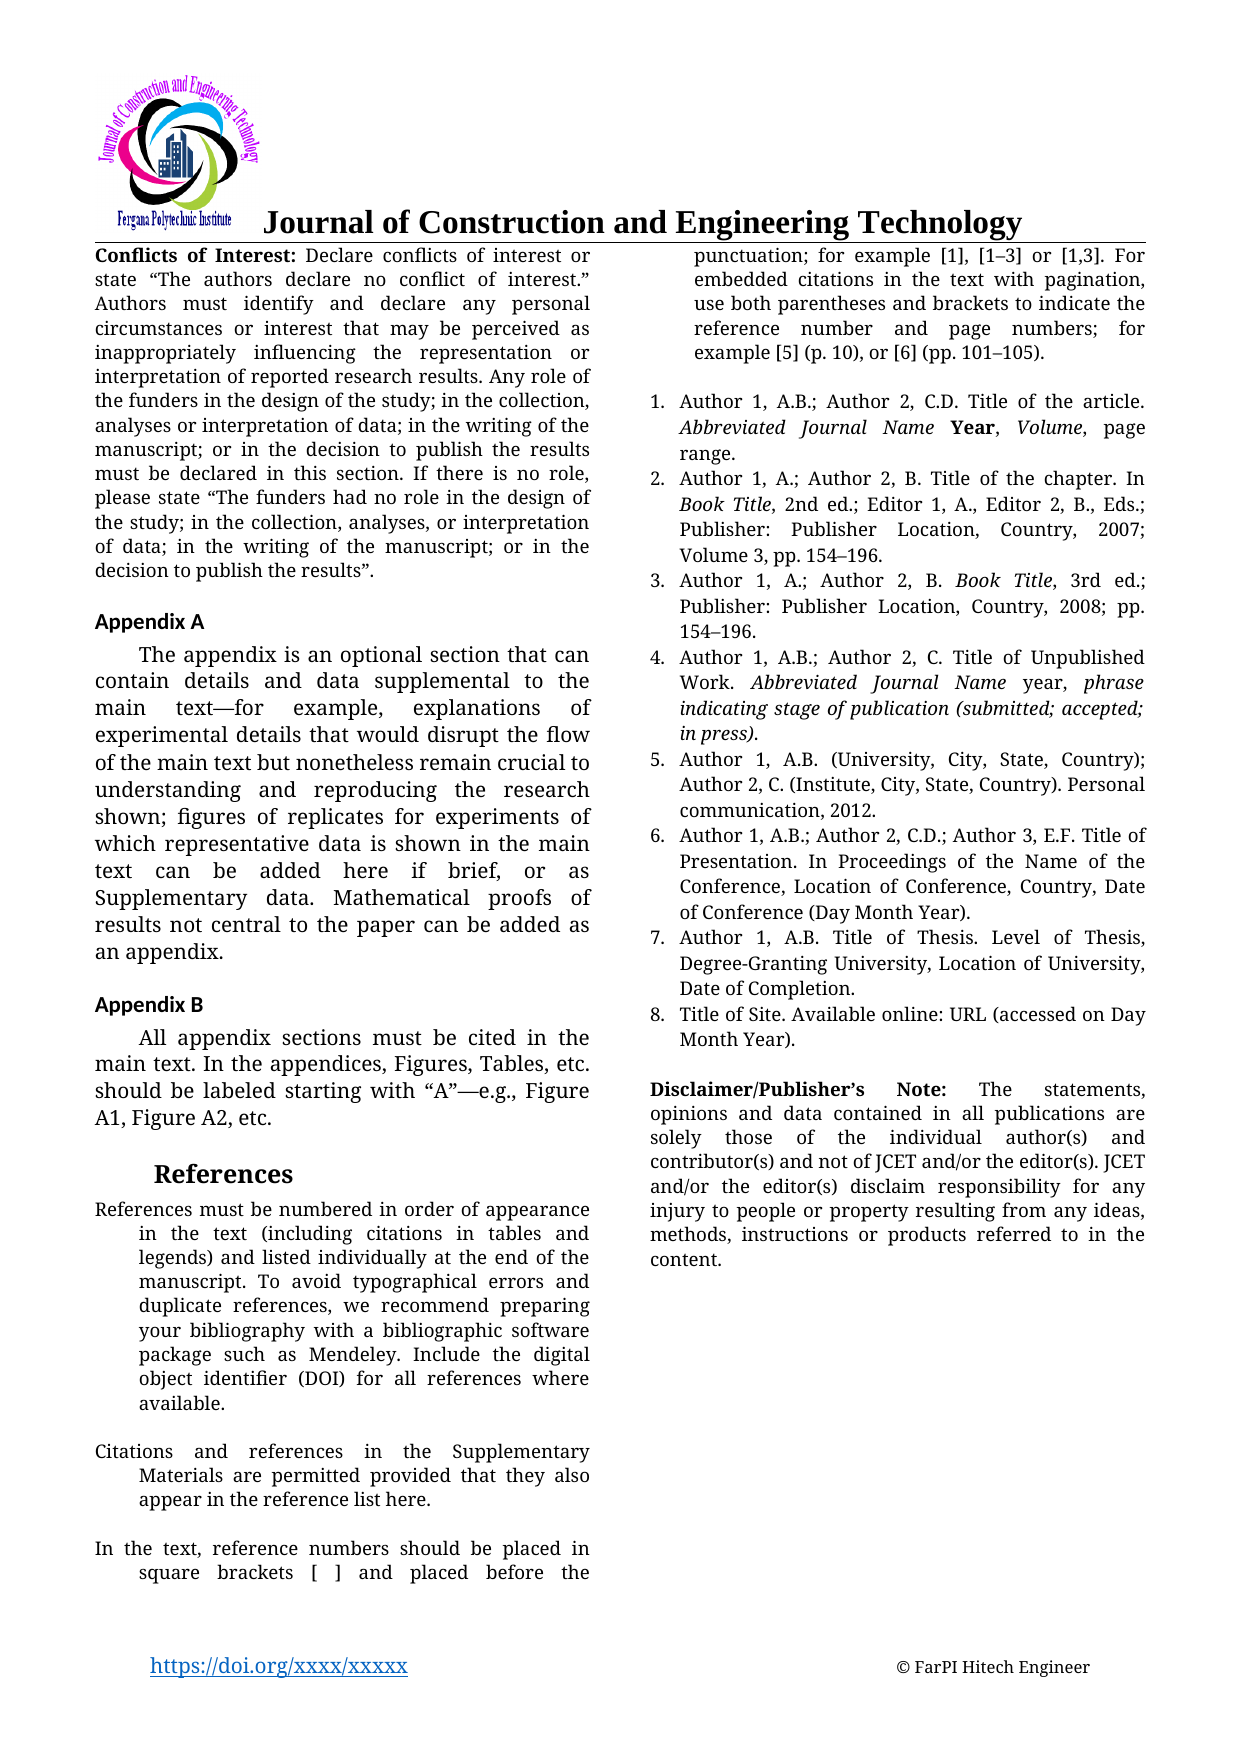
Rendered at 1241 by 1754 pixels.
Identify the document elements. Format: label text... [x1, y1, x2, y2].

text Appendix A [94, 608, 590, 634]
subtitle References [153, 1157, 590, 1191]
text References must be numbered in order of appearance in the text (including citations in tables and legends) and listed individually at the end of the manuscript. To avoid typographical errors and duplicate references, we recommend preparing your bibliography with a bibliographic software package such as Mendeley. Include the digital object identifier (DOI) for all references where available. [94, 1197, 590, 1415]
text Author 1, A.; Author 2, B. Book Title, 3rd ed.; Publisher: Publisher Location, Country, 2008; pp. 154–196. [650, 567, 1146, 644]
text Author 1, A.B. Title of Thesis. Level of Thesis, Degree-Granting University, Location of University, Date of Completion. [650, 925, 1146, 1001]
text Author 1, A.; Author 2, B. Title of the chapter. In Book Title, 2nd ed.; Editor 1, A., Editor 2, B., Eds.; Publisher: Publisher Location, Country, 2007; Volume 3, pp. 154–196. [650, 465, 1146, 567]
text In the text, reference numbers should be placed in square brackets [ ] and placed before the punctuation; for example [1], [1–3] or [1,3]. For embedded citations in the text with pagination, use both parentheses and brackets to indicate the reference number and page numbers; for example [5] (p. 10), or [6] (pp. 101–105). [650, 243, 1146, 364]
text Disclaimer/Publisher’s Note: The statements, opinions and data contained in all publications are solely those of the individual author(s) and contributor(s) and not of JCET and/or the editor(s). JCET and/or the editor(s) disclaim responsibility for any injury to people or property resulting from any ideas, methods, instructions or products referred to in the content. [650, 1077, 1146, 1271]
text Title of Site. Available online: URL (accessed on Day Month Year). [650, 1001, 1146, 1052]
text The appendix is an optional section that can contain details and data supplemental to the main text—for example, explanations of experimental details that would disrupt the flow of the main text but nonetheless remain crucial to understanding and reproducing the research shown; figures of replicates for experiments of which representative data is shown in the main text can be added here if brief, or as Supplementary data. Mathematical proofs of results not central to the paper can be added as an appendix. [94, 641, 590, 966]
text Appendix B [94, 991, 590, 1017]
text Citations and references in the Supplementary Materials are permitted provided that they also appear in the reference list here. [94, 1439, 590, 1512]
text Author 1, A.B.; Author 2, C. Title of Unpublished Work. Abbreviated Journal Name year, phrase indicating stage of publication (submitted; accepted; in press). [650, 644, 1146, 746]
text Author 1, A.B.; Author 2, C.D. Title of the article. Abbreviated Journal Name Year, Volume, page range. [650, 389, 1146, 465]
text Conflicts of Interest: Declare conflicts of interest or state “The authors declare no conflict of interest.” Authors must identify and declare any personal circumstances or interest that may be perceived as inappropriately influencing the representation or interpretation of reported research results. Any role of the funders in the design of the study; in the collection, analyses or interpretation of data; in the writing of the manuscript; or in the decision to publish the results must be declared in this section. If there is no role, please state “The funders had no role in the design of the study; in the collection, analyses, or interpretation of data; in the writing of the manuscript; or in the decision to publish the results”. [94, 243, 590, 583]
text Author 1, A.B. (University, City, State, Country); Author 2, C. (Institute, City, State, Country). Personal communication, 2012. [650, 746, 1146, 823]
text All appendix sections must be cited in the main text. In the appendices, Figures, Tables, etc. should be labeled starting with “A”—e.g., Figure A1, Figure A2, etc. [94, 1023, 590, 1132]
picture [94, 73, 263, 233]
text Author 1, A.B.; Author 2, C.D.; Author 3, E.F. Title of Presentation. In Proceedings of the Name of the Conference, Location of Conference, Country, Date of Conference (Day Month Year). [650, 823, 1146, 925]
text In the text, reference numbers should be placed in square brackets [ ] and placed before the punctuation; for example [1], [1–3] or [1,3]. For embedded citations in the text with pagination, use both parentheses and brackets to indicate the reference number and page numbers; for example [5] (p. 10), or [6] (pp. 101–105). [94, 1536, 590, 1585]
